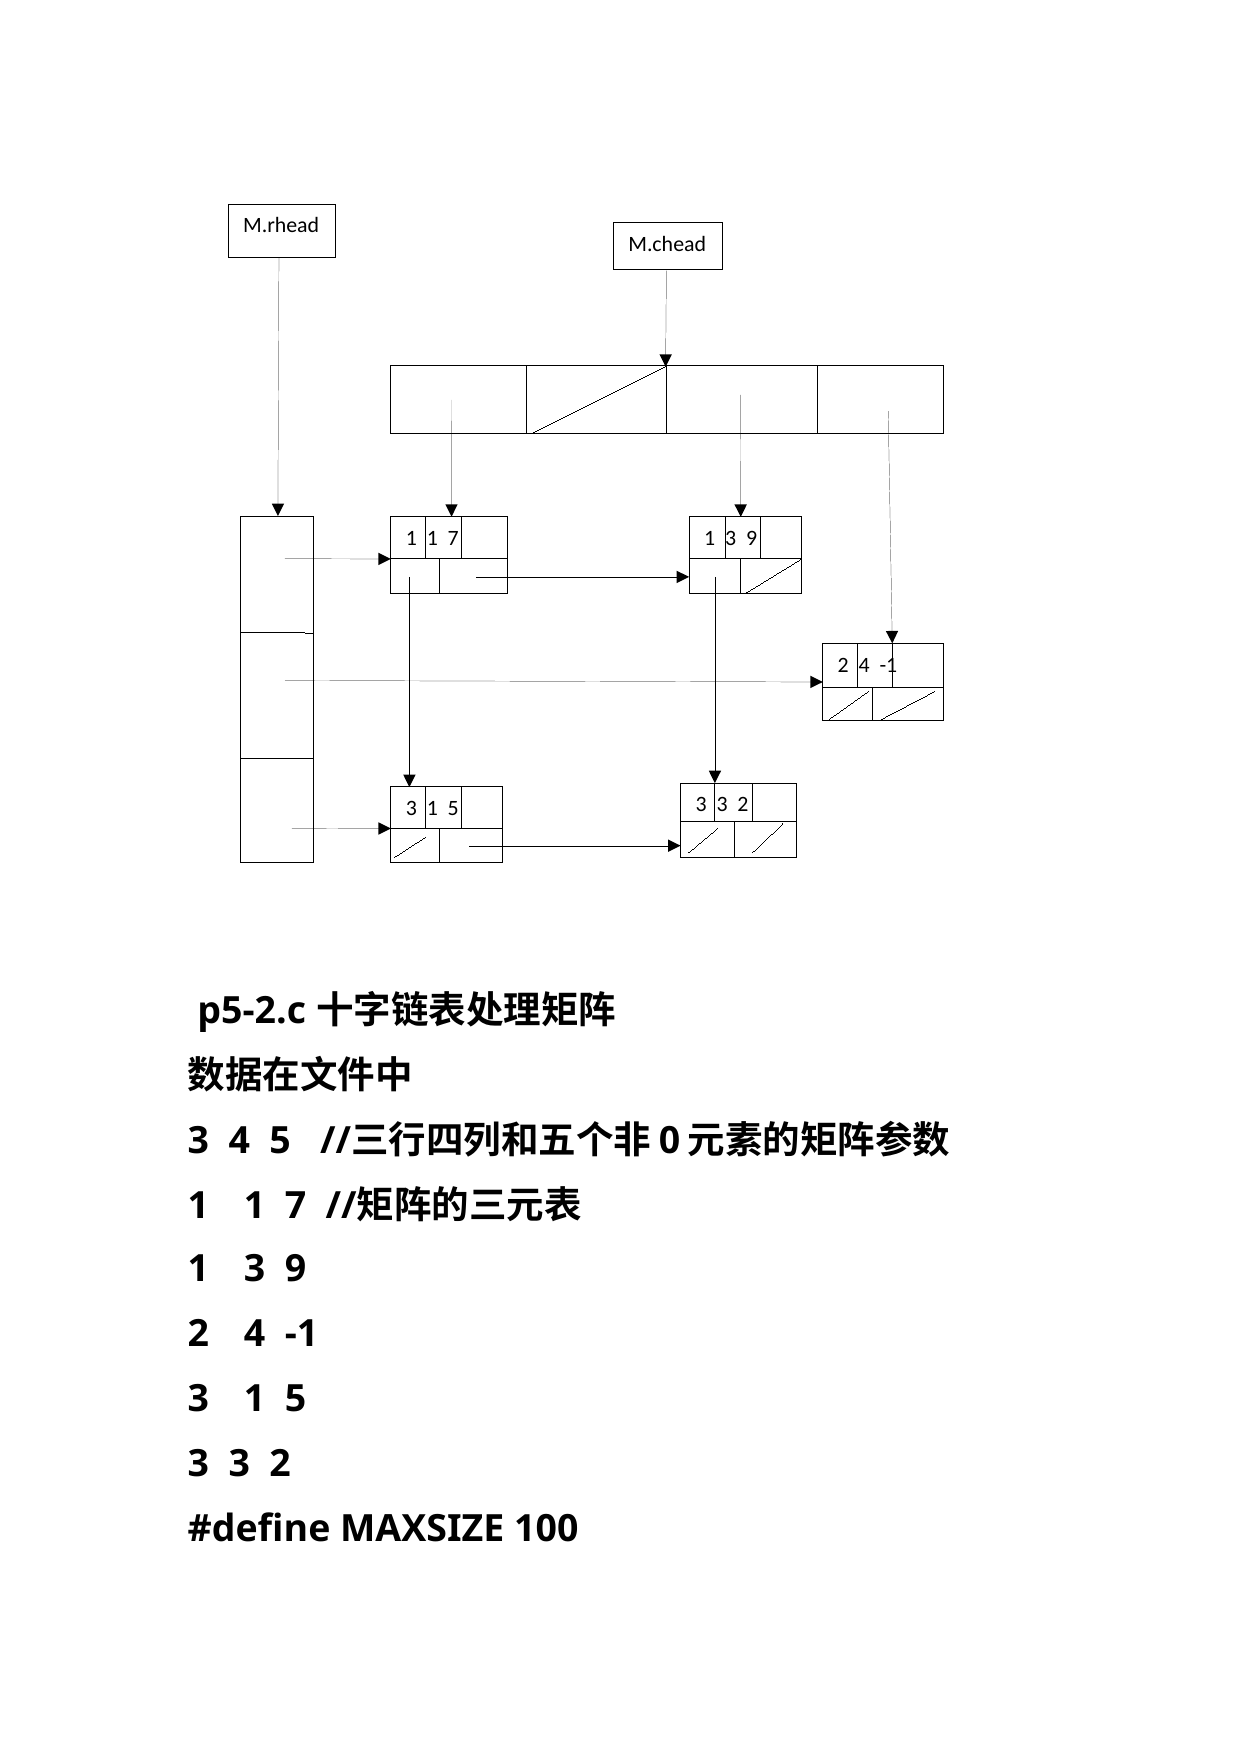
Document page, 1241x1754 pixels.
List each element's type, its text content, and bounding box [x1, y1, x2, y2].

list 3 9 [187, 1234, 1053, 1299]
text #define MAXSIZE 100 [187, 1494, 1053, 1559]
text p5-2.c 十字链表处理矩阵 [187, 974, 1053, 1039]
list 1 5 [187, 1364, 1053, 1429]
text 3 3 2 [187, 1429, 1053, 1494]
list 1 7 //矩阵的三元表 [187, 1169, 1053, 1234]
text 3 4 5 //三行四列和五个非0元素的矩阵参数 [187, 1104, 1053, 1169]
list 4 -1 [187, 1299, 1053, 1364]
text 数据在文件中 [187, 1039, 1053, 1104]
